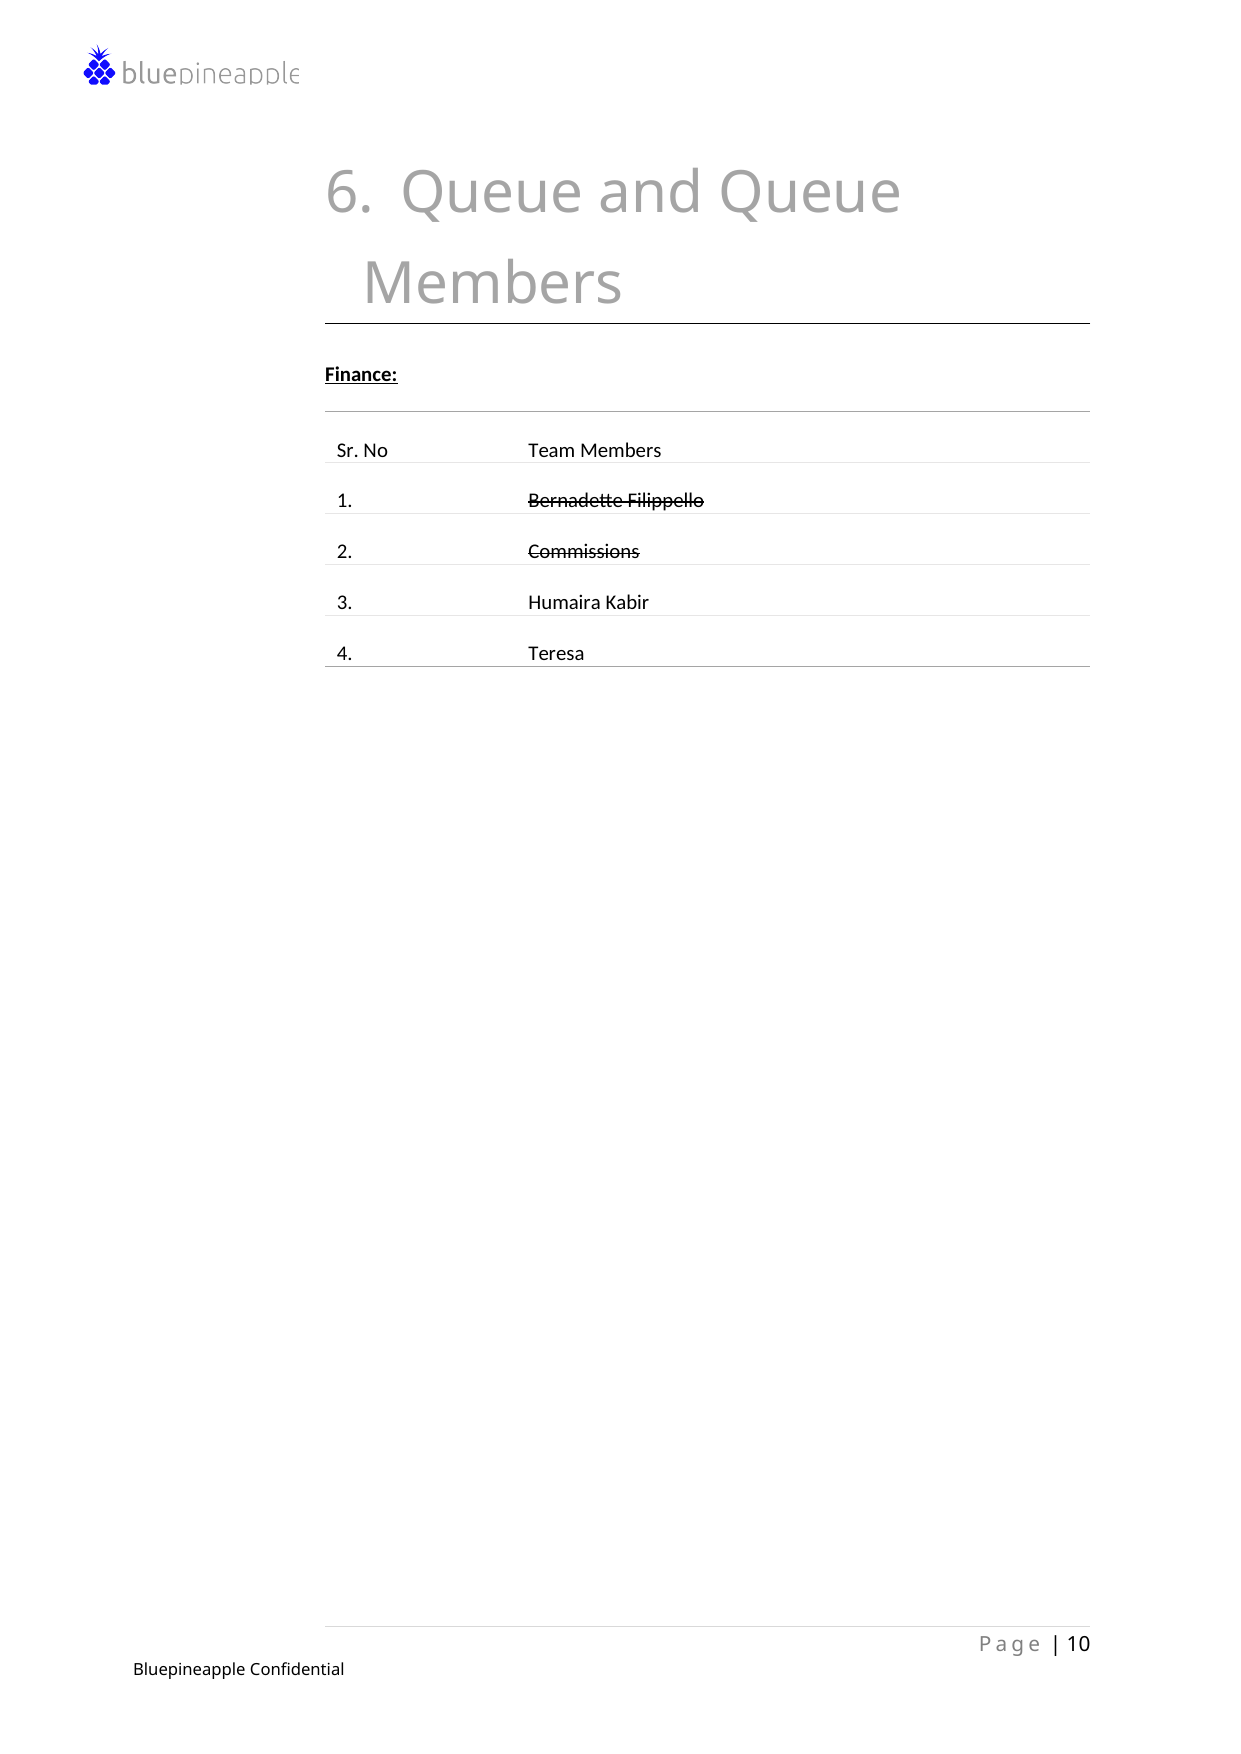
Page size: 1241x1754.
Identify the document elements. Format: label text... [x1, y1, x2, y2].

table_cell 3. [325, 565, 517, 615]
subtitle Queue and Queue Members [325, 150, 1090, 323]
text Finance: [325, 361, 1090, 386]
table_cell Teresa [517, 616, 1090, 666]
table_cell Humaira Kabir [517, 565, 1090, 615]
picture [83, 43, 299, 85]
table_cell 4. [325, 616, 517, 666]
table_header Sr. No [325, 412, 517, 462]
table_cell Commissions [517, 514, 1090, 564]
table_cell Bernadette Filippello [517, 463, 1090, 513]
table_cell 1. [325, 463, 517, 513]
table_cell 2. [325, 514, 517, 564]
table_header Team Members [517, 412, 1090, 462]
